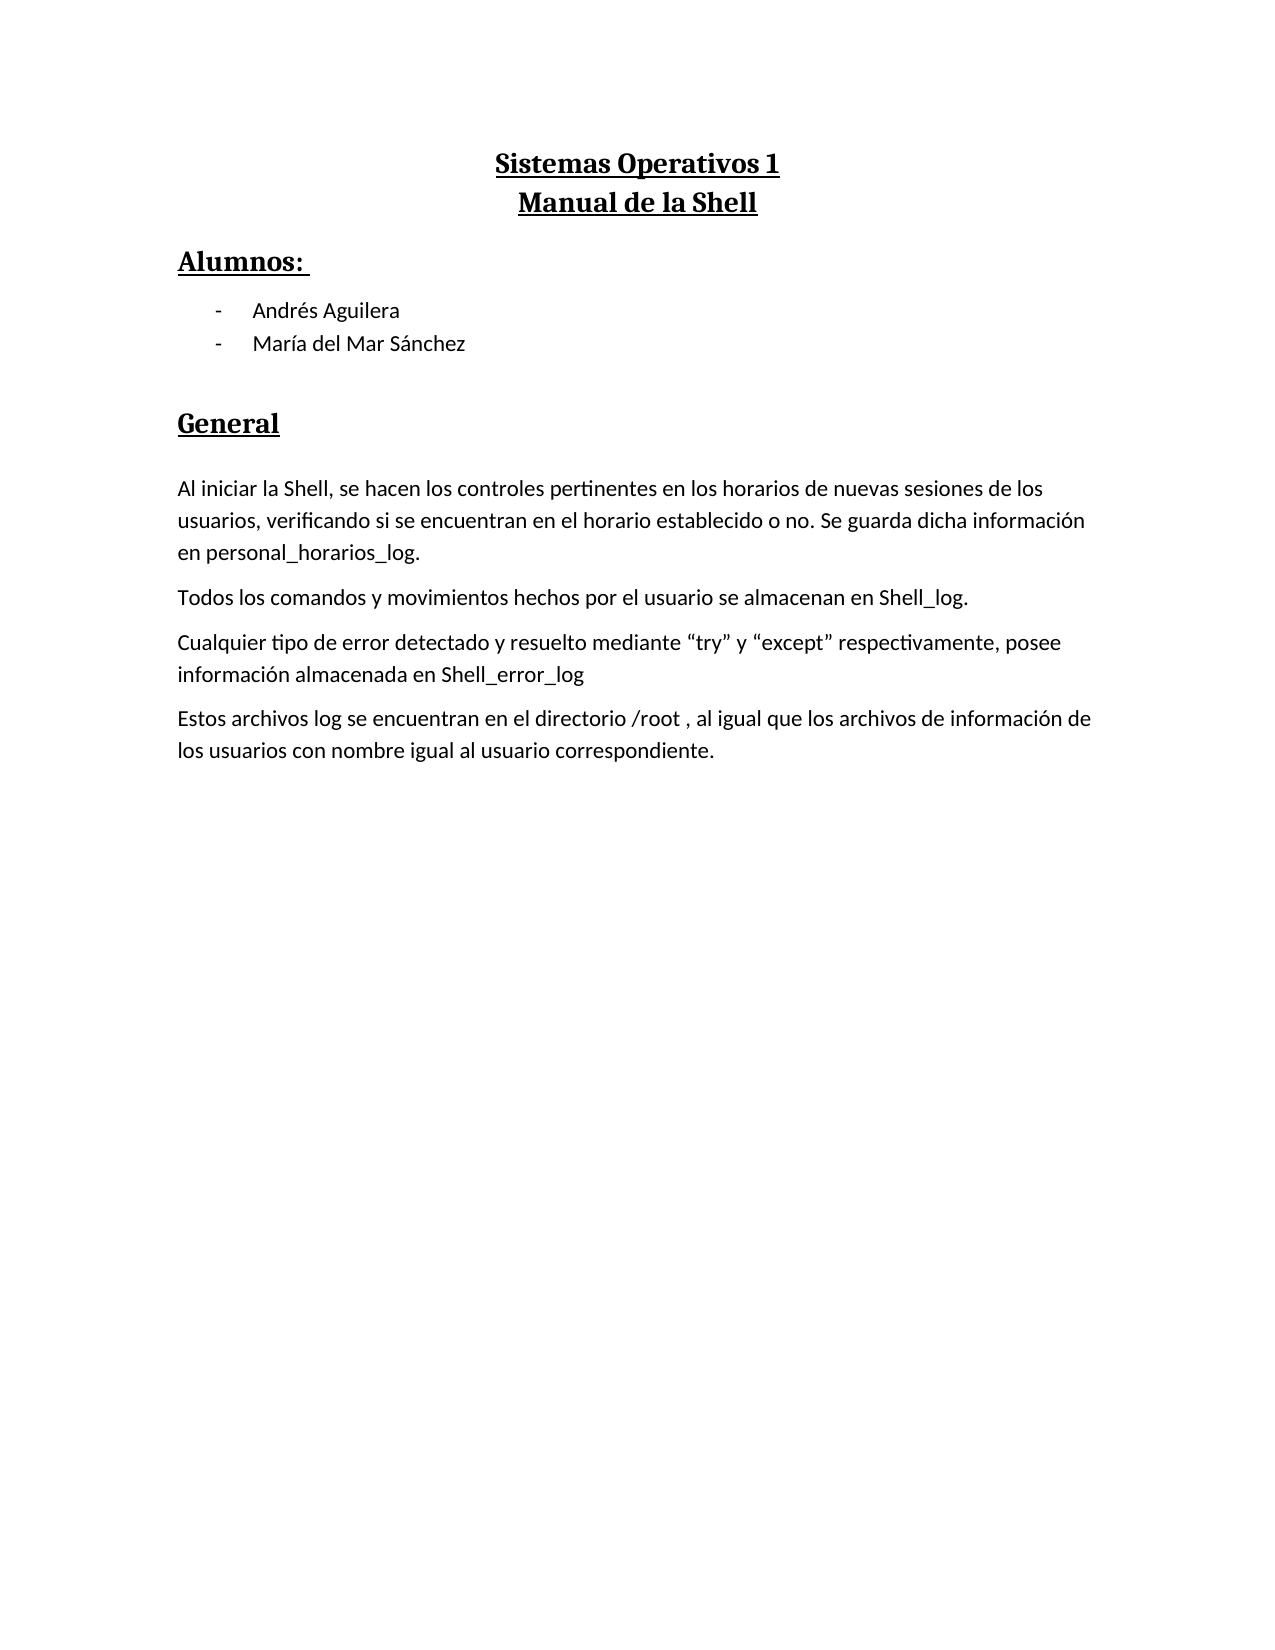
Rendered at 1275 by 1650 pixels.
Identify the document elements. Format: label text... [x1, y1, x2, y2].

text Cualquier tipo de error detectado y resuelto mediante “try” y “except” respectivamente, posee información almacenada en Shell_error_log [177, 628, 1098, 688]
list Manual de la Shell [177, 186, 1098, 220]
subtitle General [177, 407, 1098, 440]
text Al iniciar la Shell, se hacen los controles pertinentes en los horarios de nuevas sesiones de los usuarios, verificando si se encuentran en el horario establecido o no. Se guarda dicha información en personal_horarios_log. [177, 474, 1098, 566]
list Sistemas Operativos 1 [177, 148, 1098, 181]
list Andrés Aguilera [215, 297, 1098, 324]
list María del Mar Sánchez [215, 329, 1098, 357]
text Todos los comandos y movimientos hechos por el usuario se almacenan en Shell_log. [177, 583, 1098, 611]
text Estos archivos log se encuentran en el directorio /root , al igual que los archivos de información de los usuarios con nombre igual al usuario correspondiente. [177, 704, 1098, 765]
text Alumnos: [177, 246, 1098, 279]
